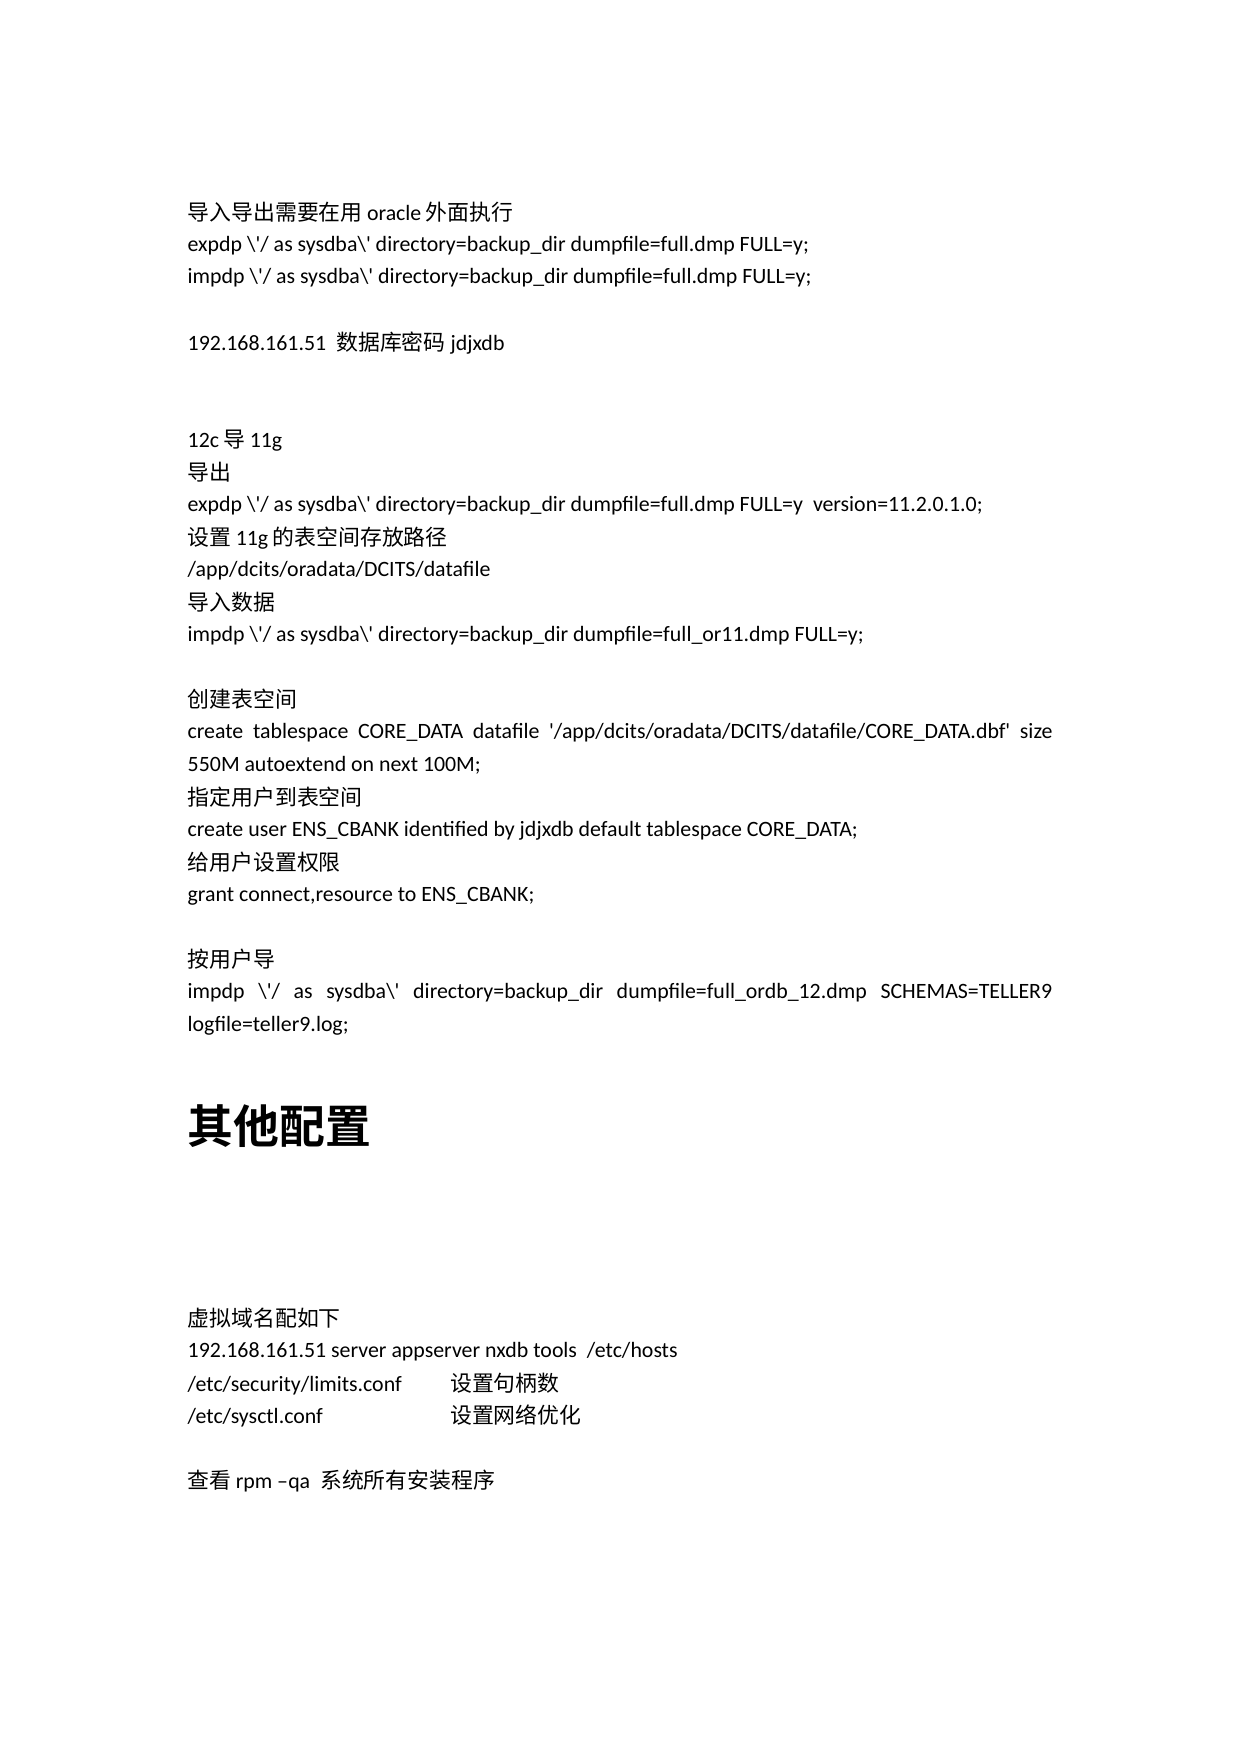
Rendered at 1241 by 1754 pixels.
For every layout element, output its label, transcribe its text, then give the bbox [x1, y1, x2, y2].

text 按用户导 [187, 942, 1053, 974]
text /app/dcits/oradata/DCITS/datafile [187, 552, 1053, 584]
text create user ENS_CBANK identified by jdjxdb default tablespace CORE_DATA; [187, 812, 1053, 844]
text 192.168.161.51 server appserver nxdb tools /etc/hosts [187, 1333, 1053, 1365]
text 查看rpm –qa 系统所有安装程序 [187, 1463, 1053, 1495]
text 导入导出需要在用oracle外面执行 [187, 194, 1053, 227]
text impdp \'/ as sysdba\' directory=backup_dir dumpfile=full_ordb_12.dmp SCHEMAS=TELLER9 logfile=teller9.log; [187, 974, 1053, 1039]
subtitle 其他配置 [187, 1075, 1053, 1172]
text create tablespace CORE_DATA datafile '/app/dcits/oradata/DCITS/datafile/CORE_DATA.dbf' size 550M autoextend on next 100M; [187, 714, 1053, 779]
text 192.168.161.51 数据库密码 jdjxdb [187, 324, 1053, 357]
text expdp \'/ as sysdba\' directory=backup_dir dumpfile=full.dmp FULL=y version=11.2.0.1.0; [187, 487, 1053, 519]
text 导入数据 [187, 584, 1053, 617]
text impdp \'/ as sysdba\' directory=backup_dir dumpfile=full_or11.dmp FULL=y; [187, 617, 1053, 649]
text 给用户设置权限 [187, 844, 1053, 877]
text /etc/sysctl.conf 设置网络优化 [187, 1398, 1053, 1430]
text 指定用户到表空间 [187, 779, 1053, 812]
text 创建表空间 [187, 682, 1053, 714]
text expdp \'/ as sysdba\' directory=backup_dir dumpfile=full.dmp FULL=y; [187, 227, 1053, 259]
text 虚拟域名配如下 [187, 1300, 1053, 1333]
text /etc/security/limits.conf 设置句柄数 [187, 1365, 1053, 1398]
text impdp \'/ as sysdba\' directory=backup_dir dumpfile=full.dmp FULL=y; [187, 259, 1053, 292]
text 导出 [187, 454, 1053, 487]
text 设置11g的表空间存放路径 [187, 519, 1053, 552]
text grant connect,resource to ENS_CBANK; [187, 877, 1053, 909]
text 12c导11g [187, 422, 1053, 454]
